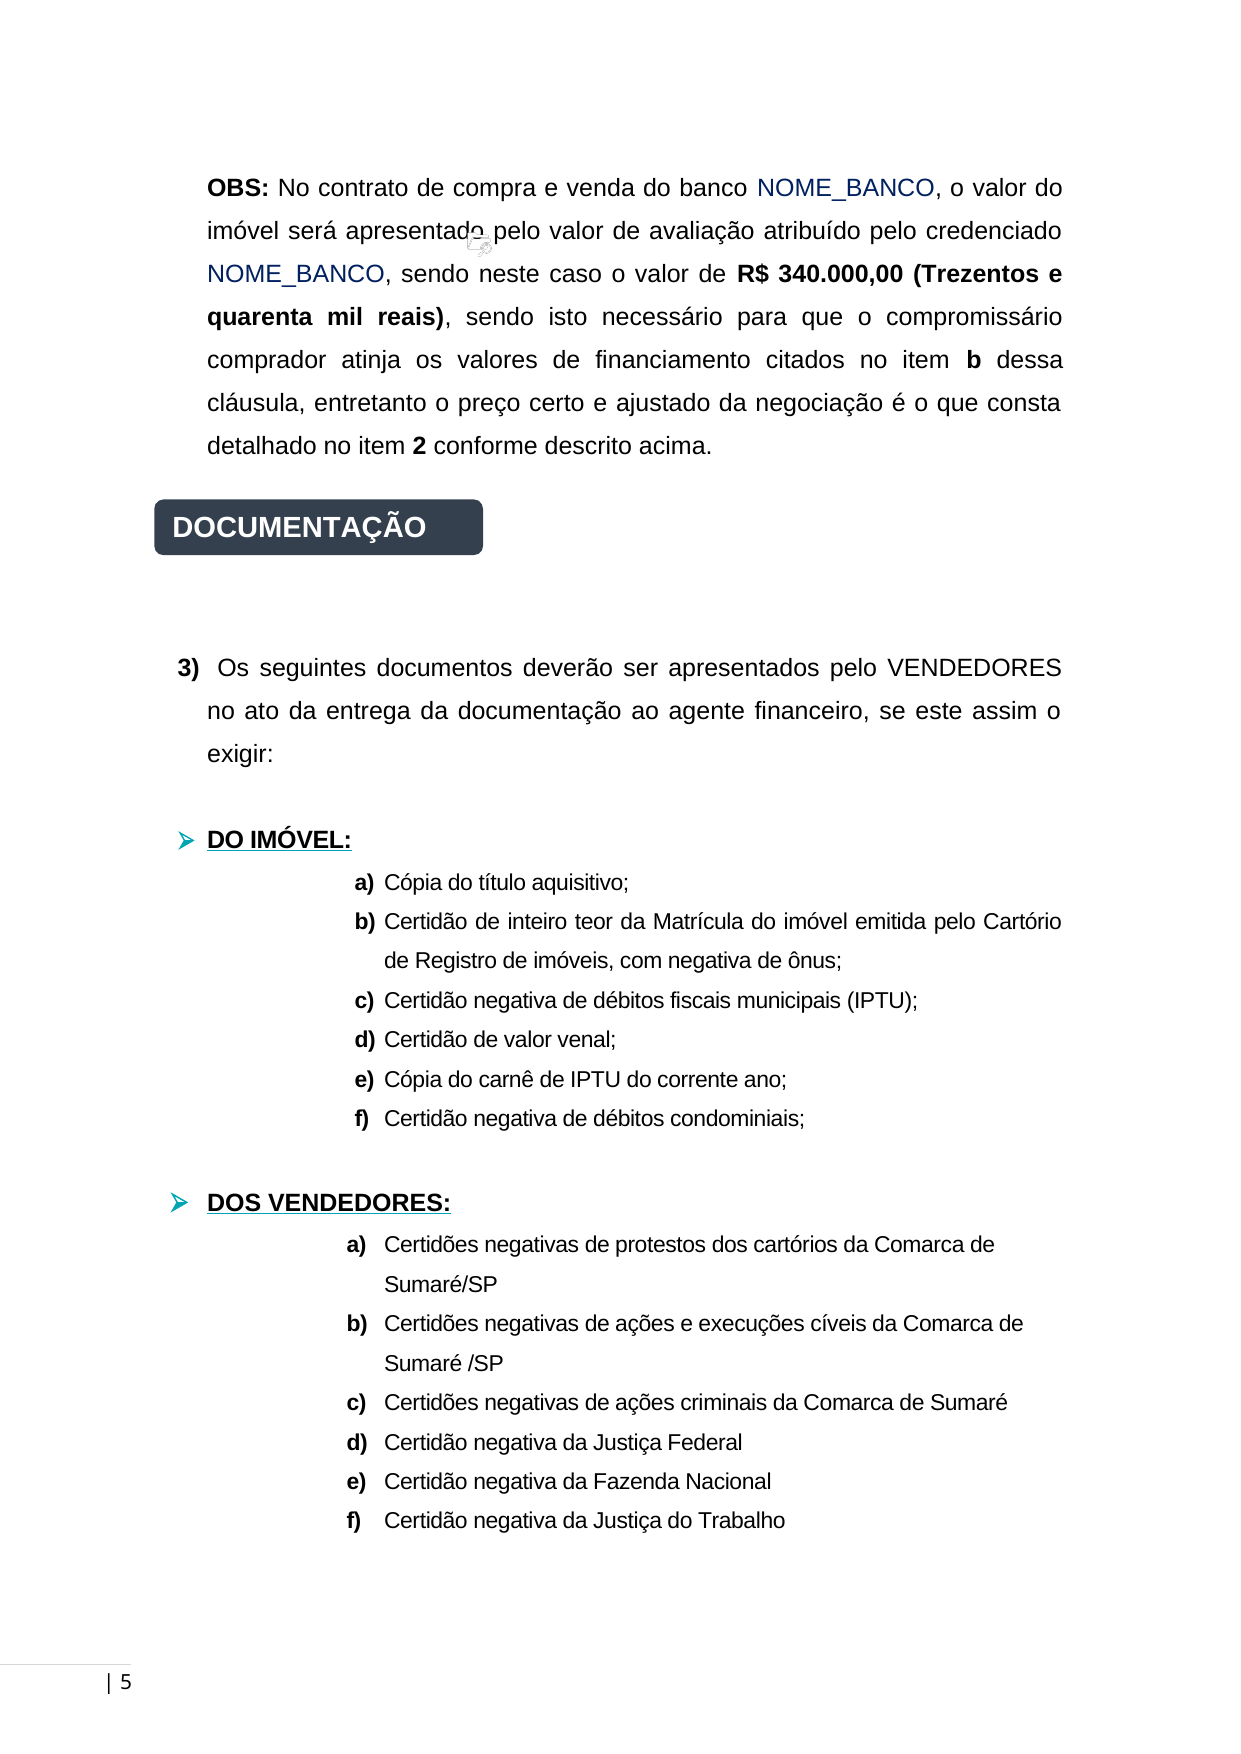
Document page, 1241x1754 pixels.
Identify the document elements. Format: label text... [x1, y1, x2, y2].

list Certidões negativas de ações e execuções cíveis da Comarca de Sumaré /SP [346, 1310, 1063, 1376]
list Certidões negativas de ações criminais da Comarca de Sumaré [346, 1389, 1063, 1415]
picture [462, 226, 496, 260]
list DO IMÓVEL: [177, 825, 1063, 854]
text OBS: No contrato de compra e venda do banco NOME_BANCO, o valor do imóvel será apresentado pelo valor de avaliação atribuído pelo credenciado NOME_BANCO, sendo neste caso o valor de R$ 340.000,00 (Trezentos e quarenta mil reais), sendo isto necessário para que o compromissário comprador atinja os valores de financiamento citados no item b dessa cláusula, entretanto o preço certo e ajustado da negociação é o que consta detalhado no item 2 conforme descrito acima. [207, 173, 1063, 460]
list Certidão negativa da Justiça do Trabalho [346, 1507, 1063, 1534]
list Certidão negativa de débitos condominiais; [354, 1105, 1063, 1132]
list Certidões negativas de protestos dos cartórios da Comarca de Sumaré/SP [346, 1231, 1063, 1297]
list Certidão negativa de débitos fiscais municipais (IPTU); [354, 987, 1063, 1013]
list Os seguintes documentos deverão ser apresentados pelo VENDEDORES no ato da entrega da documentação ao agente financeiro, se este assim o exigir: [177, 653, 1063, 768]
list Certidão de inteiro teor da Matrícula do imóvel emitida pelo Cartório de Registro de imóveis, com negativa de ônus; [354, 908, 1063, 974]
list Certidão negativa da Fazenda Nacional [346, 1468, 1063, 1494]
list DOS VENDEDORES: [169, 1188, 1063, 1217]
list Cópia do carnê de IPTU do corrente ano; [354, 1066, 1063, 1092]
list Certidão de valor venal; [354, 1026, 1063, 1053]
list Certidão negativa da Justiça Federal [346, 1428, 1063, 1455]
list Cópia do título aquisitivo; [354, 868, 1063, 895]
